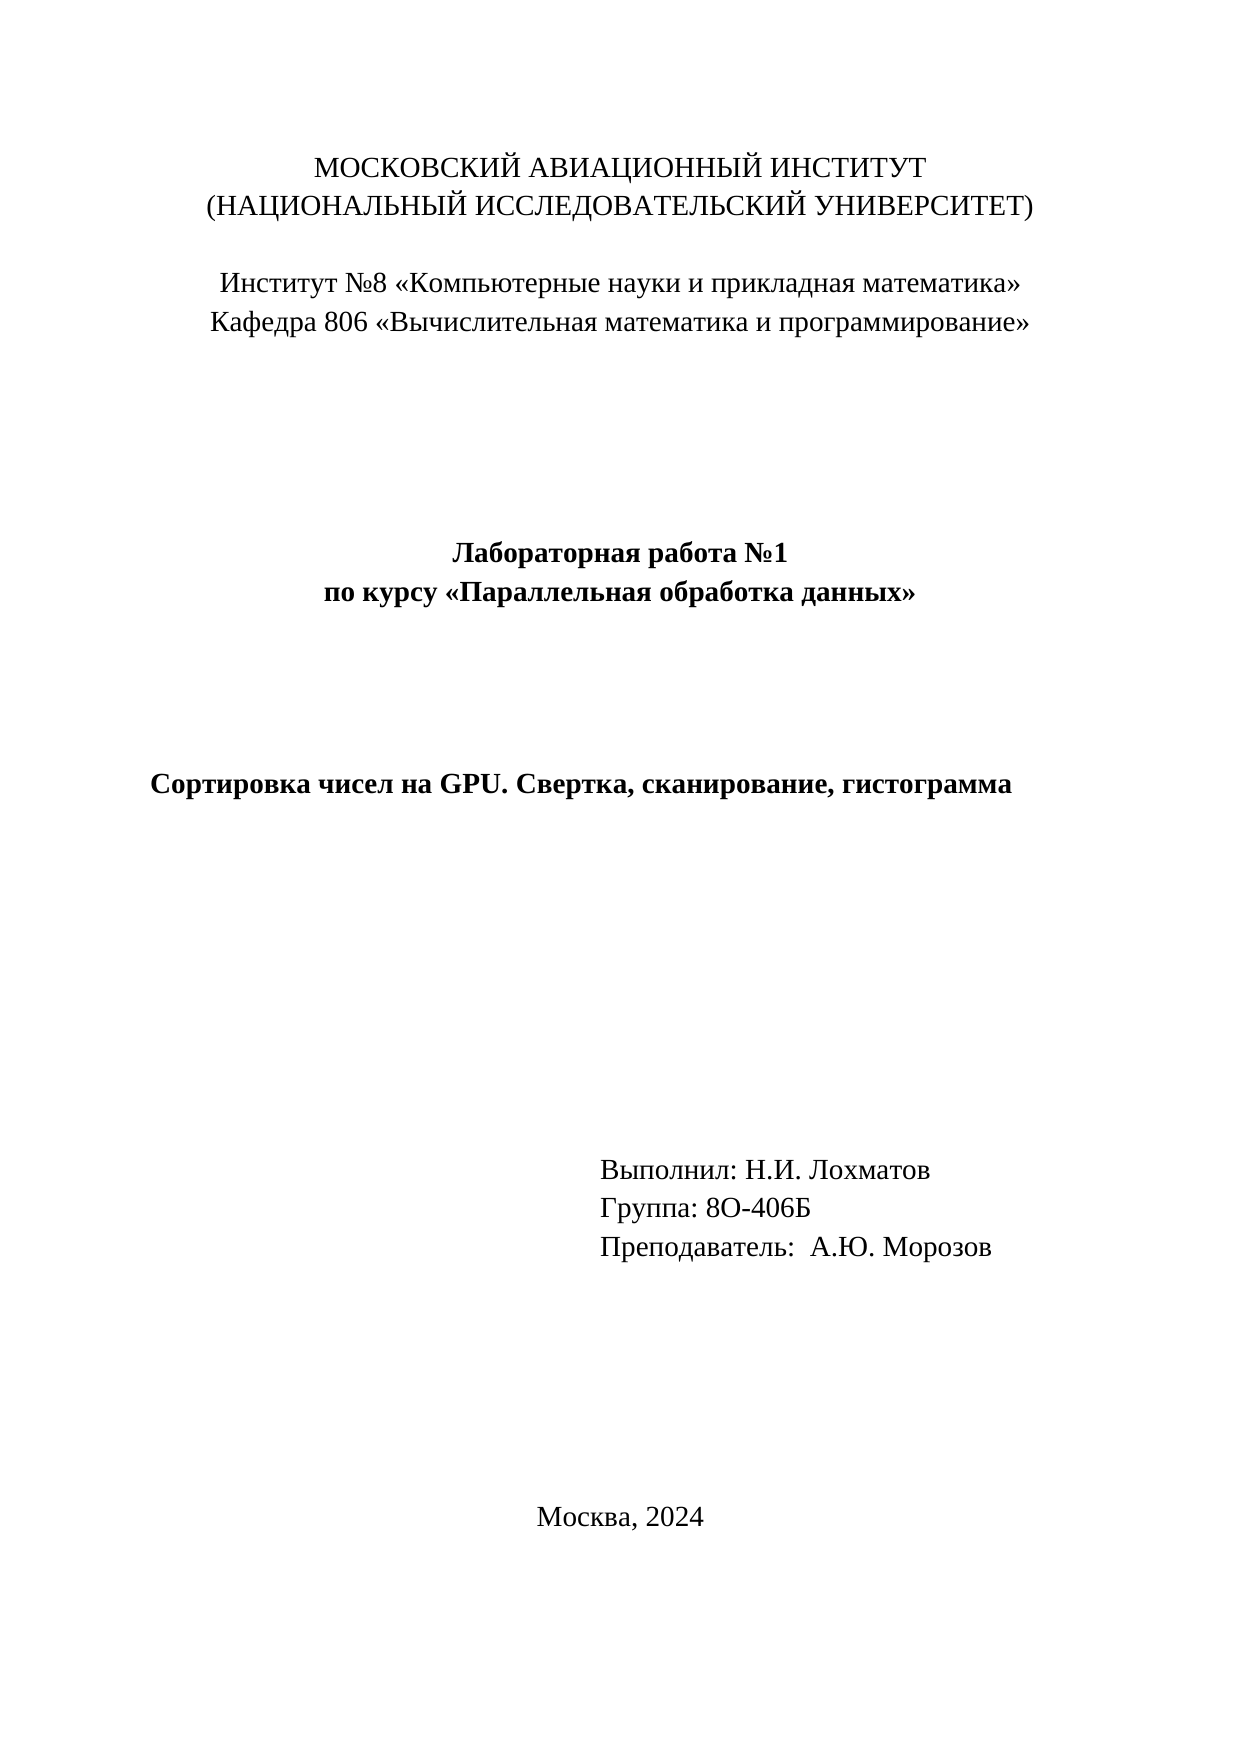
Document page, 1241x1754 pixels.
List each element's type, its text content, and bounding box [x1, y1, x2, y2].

text Группа: 8О-406Б [600, 1191, 1090, 1224]
text Кафедра 806 «Вычислительная математика и программирование» [150, 304, 1090, 338]
text Институт №8 «Компьютерные науки и прикладная математика» [150, 266, 1090, 299]
text Выполнил: Н.И. Лохматов [600, 1152, 1090, 1186]
text Лабораторная работа №1 [150, 535, 1090, 569]
text по курсу «Параллельная обработка данных» [150, 574, 1090, 607]
text Москва, 2024 [150, 1499, 1090, 1532]
text Преподаватель: А.Ю. Морозов [600, 1229, 1090, 1263]
text (НАЦИОНАЛЬНЫЙ ИССЛЕДОВАТЕЛЬСКИЙ УНИВЕРСИТЕТ) [150, 188, 1090, 222]
text МОСКОВСКИЙ АВИАЦИОННЫЙ ИНСТИТУТ [150, 150, 1090, 183]
text Сортировка чисел на GPU. Свертка, сканирование, гистограмма [150, 767, 1090, 800]
